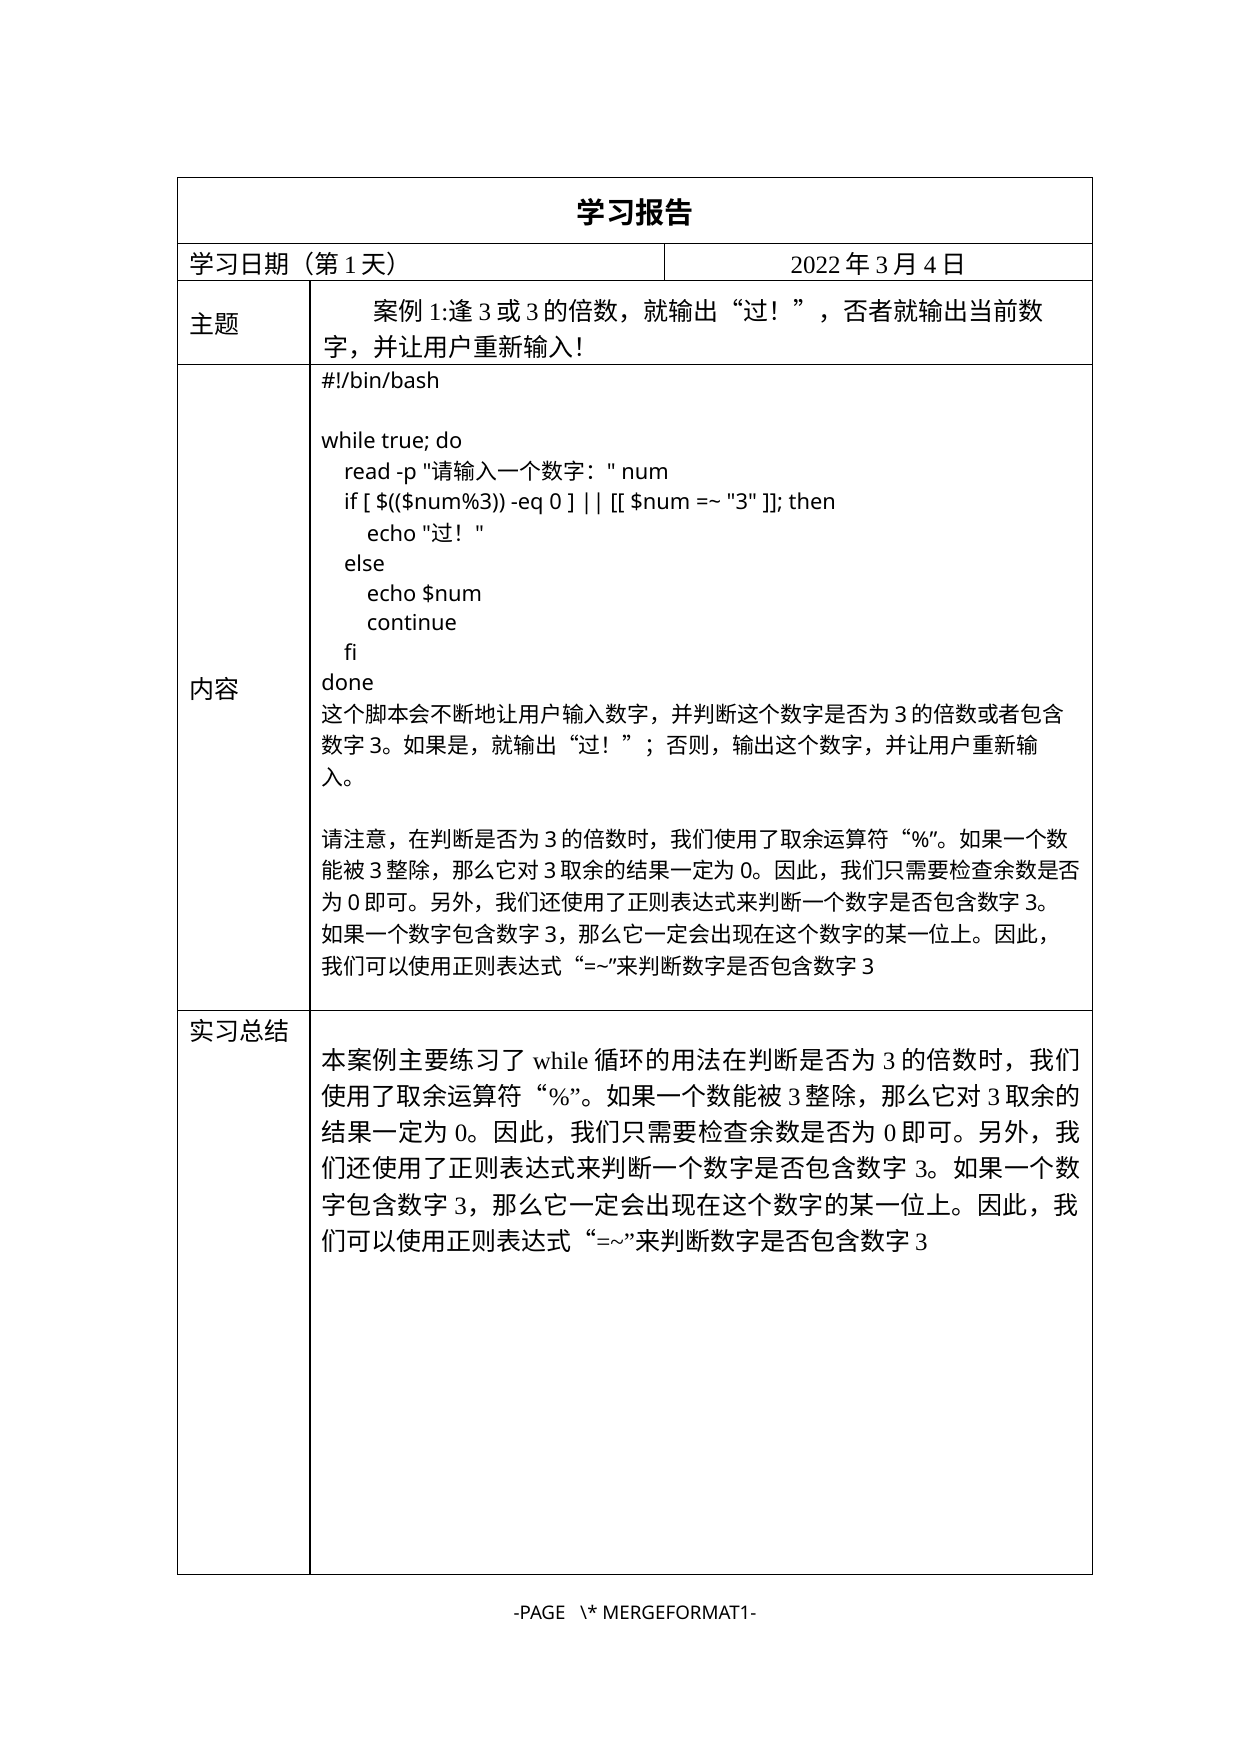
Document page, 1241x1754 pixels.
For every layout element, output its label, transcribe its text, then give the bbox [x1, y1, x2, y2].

table_cell #!/bin/bash while true; do read -p "请输入一个数字：" num if [ $(($num%3)) -eq 0 ] || [[ $num =~ "3" ]]; then echo "过！" else echo $num continue fi done 这个脚本会不断地让用户输入数字，并判断这个数字是否为3的倍数或者包含数字3。如果是，就输出“过！”；否则，输出这个数字，并让用户重新输入。 请注意，在判断是否为3的倍数时，我们使用了取余运算符“%”。如果一个数能被3整除，那么它对3取余的结果一定为0。因此，我们只需要检查余数是否为0即可。另外，我们还使用了正则表达式来判断一个数字是否包含数字3。如果一个数字包含数字3，那么它一定会出现在这个数字的某一位上。因此，我们可以使用正则表达式“=~”来判断数字是否包含数字3 [311, 365, 1092, 1010]
table_cell 主题 [178, 281, 309, 364]
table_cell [311, 1011, 1092, 1574]
table_cell 案例1:逢3或3的倍数，就输出“过！”，否者就输出当前数字，并让用户重新输入！ [311, 281, 1092, 364]
table_header 学习报告 [178, 178, 1092, 243]
table_cell 学习日期（第1天） [178, 244, 664, 280]
table_cell 2022年3月 4日 [665, 244, 1092, 280]
table_cell 内容 [178, 365, 309, 1010]
table_cell 实习总结 [178, 1011, 309, 1574]
